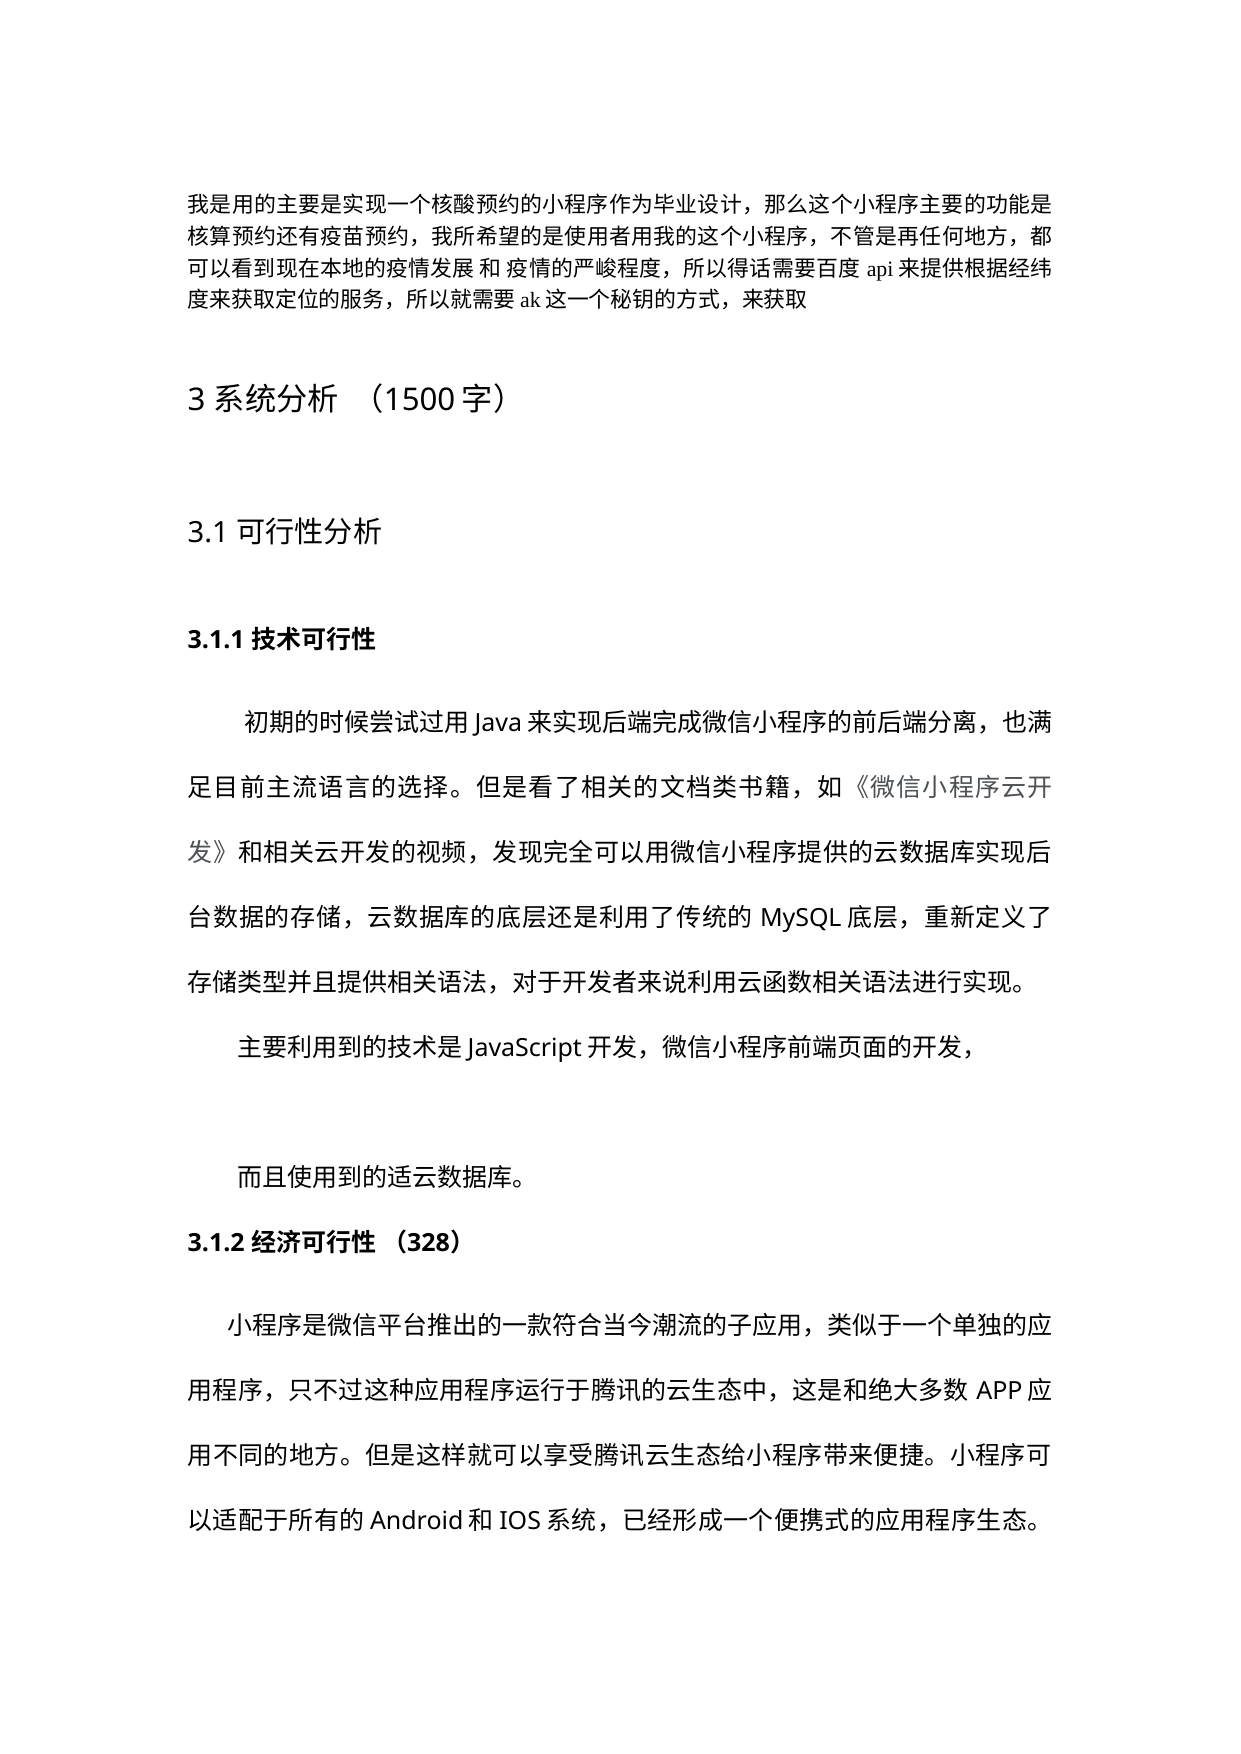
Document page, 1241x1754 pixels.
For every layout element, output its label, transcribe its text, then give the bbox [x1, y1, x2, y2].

text 3.1.1 技术可行性 [187, 605, 1053, 670]
text 初期的时候尝试过用Java来实现后端完成微信小程序的前后端分离，也满足目前主流语言的选择。但是看了相关的文档类书籍，如《微信小程序云开发》和相关云开发的视频，发现完全可以用微信小程序提供的云数据库实现后台数据的存储，云数据库的底层还是利用了传统的MySQL底层，重新定义了存储类型并且提供相关语法，对于开发者来说利用云函数相关语法进行实现。 [187, 688, 1053, 1013]
text 3 系统分析 （1500字） [187, 364, 1053, 429]
text 主要利用到的技术是JavaScript开发，微信小程序前端页面的开发， [187, 1013, 1053, 1078]
text 3.1.2 经济可行性 （328） [187, 1208, 1053, 1273]
text 我是用的主要是实现一个核酸预约的小程序作为毕业设计，那么这个小程序主要的功能是核算预约还有疫苗预约，我所希望的是使用者用我的这个小程序，不管是再任何地方，都可以看到现在本地的疫情发展 和 疫情的严峻程度，所以得话需要百度api来提供根据经纬度来获取定位的服务，所以就需要ak这一个秘钥的方式，来获取 [187, 187, 1053, 314]
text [187, 1291, 1053, 1551]
text 3.1 可行性分析 [187, 497, 1053, 562]
text 而且使用到的适云数据库。 [187, 1143, 1053, 1208]
